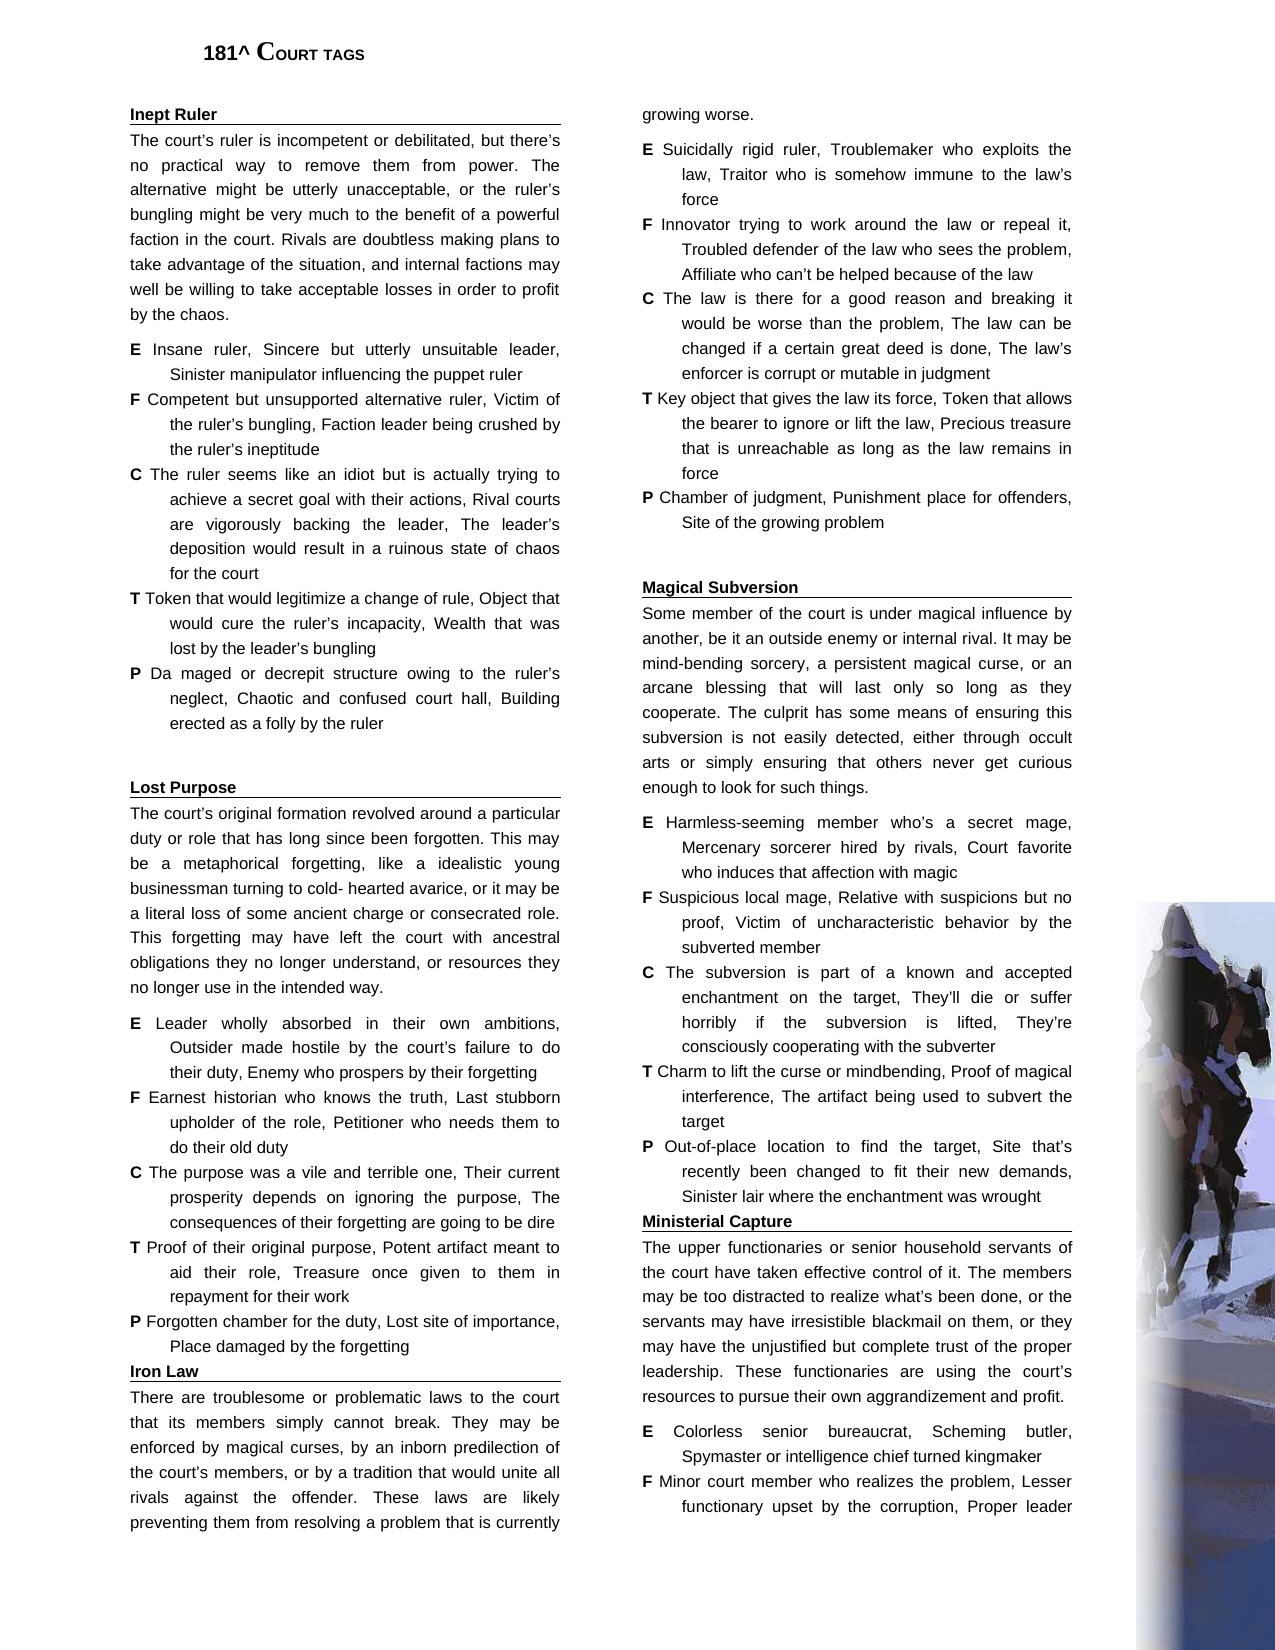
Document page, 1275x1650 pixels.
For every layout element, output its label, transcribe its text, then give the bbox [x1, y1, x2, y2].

text T Charm to lift the curse or mindbending, Proof of magical interference, The artifact being used to subvert the target [642, 1062, 1072, 1131]
text T Token that would legitimize a change of rule, Object that would cure the ruler’s incapacity, Wealth that was lost by the leader’s bungling [130, 589, 561, 658]
text E Suicidally rigid ruler, Troublemaker who exploits the law, Traitor who is somehow immune to the law’s force [642, 140, 1072, 209]
text E Insane ruler, Sincere but utterly unsuitable leader, Sinister manipulator influencing the puppet ruler [130, 340, 561, 384]
text P Da maged or decrepit structure owing to the ruler’s neglect, Chaotic and confused court hall, Building erected as a folly by the ruler [130, 664, 561, 733]
subtitle Ministerial Capture [642, 1212, 1072, 1231]
subtitle Lost Purpose [130, 778, 561, 797]
text The upper functionaries or senior household servants of the court have taken effective control of it. The members may be too distracted to realize what’s been done, or the servants may have irresistible blackmail on them, or they may have the unjustified but complete trust of the proper leadership. These functionaries are using the court’s resources to pursue their own aggrandizement and profit. [642, 1237, 1072, 1406]
text The court’s ruler is incompetent or debilitated, but there’s no practical way to remove them from power. The alternative might be utterly unacceptable, or the ruler’s bungling might be very much to the benefit of a powerful faction in the court. Rivals are doubtless making plans to take advantage of the situation, and internal factions may well be willing to take acceptable losses in order to profit by the chaos. [130, 130, 561, 324]
subtitle Iron Law [130, 1362, 561, 1381]
text F Minor court member who realizes the problem, Lesser functionary upset by the corruption, Proper leader made helpless by the situation [642, 1472, 1072, 1516]
text C The law is there for a good reason and breaking it would be worse than the problem, The law can be changed if a certain great deed is done, The law’s enforcer is corrupt or mutable in judgment [642, 289, 1072, 383]
text Some member of the court is under magical influence by another, be it an outside enemy or internal rival. It may be mind-bending sorcery, a persistent magical curse, or an arcane blessing that will last only so long as they cooperate. The culprit has some means of ensuring this subversion is not easily detected, either through occult arts or simply ensuring that others never get curious enough to look for such things. [642, 604, 1072, 797]
text F Suspicious local mage, Relative with suspicions but no proof, Victim of uncharacteristic behavior by the subverted member [642, 888, 1072, 957]
text P Chamber of judgment, Punishment place for offenders, Site of the growing problem [642, 488, 1072, 532]
picture [1136, 902, 1275, 1650]
text C The purpose was a vile and terrible one, Their current prosperity depends on ignoring the purpose, The consequences of their forgetting are going to be dire [130, 1163, 561, 1232]
text P Forgotten chamber for the duty, Lost site of importance, Place damaged by the forgetting [130, 1312, 561, 1356]
text C The subversion is part of a known and accepted enchantment on the target, They’ll die or suffer horribly if the subversion is lifted, They’re consciously cooperating with the subverter [642, 963, 1072, 1056]
text F Earnest historian who knows the truth, Last stubborn upholder of the role, Petitioner who needs them to do their old duty [130, 1088, 561, 1157]
text T Proof of their original purpose, Potent artifact meant to aid their role, Treasure once given to them in repayment for their work [130, 1237, 561, 1306]
text There are troublesome or problematic laws to the court that its members simply cannot break. They may be enforced by magical curses, by an inborn predilection of the court’s members, or by a tradition that would unite all rivals against the offender. These laws are likely preventing them from resolving a problem that is currently growing worse. [130, 1388, 561, 1532]
subtitle Inept Ruler [130, 104, 561, 124]
text E Colorless senior bureaucrat, Scheming butler, Spymaster or intelligence chief turned kingmaker [642, 1422, 1072, 1466]
text F Innovator trying to work around the law or repeal it, Troubled defender of the law who sees the problem, Affiliate who can’t be helped because of the law [642, 214, 1072, 283]
text C The ruler seems like an idiot but is actually trying to achieve a secret goal with their actions, Rival courts are vigorously backing the leader, The leader’s deposition would result in a ruinous state of chaos for the court [130, 464, 561, 583]
text E Harmless-seeming member who’s a secret mage, Mercenary sorcerer hired by rivals, Court favorite who induces that affection with magic [642, 813, 1072, 882]
text The court’s original formation revolved around a particular duty or role that has long since been forgotten. This may be a metaphorical forgetting, like a idealistic young businessman turning to cold- hearted avarice, or it may be a literal loss of some ancient charge or consecrated role. This forgetting may have left the court with ancestral obligations they no longer understand, or resources they no longer use in the intended way. [130, 804, 561, 997]
text P Out-of-place location to find the target, Site that’s recently been changed to fit their new demands, Sinister lair where the enchantment was wrought [642, 1137, 1072, 1206]
text F Competent but unsupported alternative ruler, Victim of the ruler’s bungling, Faction leader being crushed by the ruler’s ineptitude [130, 390, 561, 459]
text E Leader wholly absorbed in their own ambitions, Outsider made hostile by the court’s failure to do their duty, Enemy who prospers by their forgetting [130, 1013, 561, 1082]
text T Key object that gives the law its force, Token that allows the bearer to ignore or lift the law, Precious treasure that is unreachable as long as the law remains in force [642, 389, 1072, 483]
subtitle Magical Subversion [642, 578, 1072, 597]
